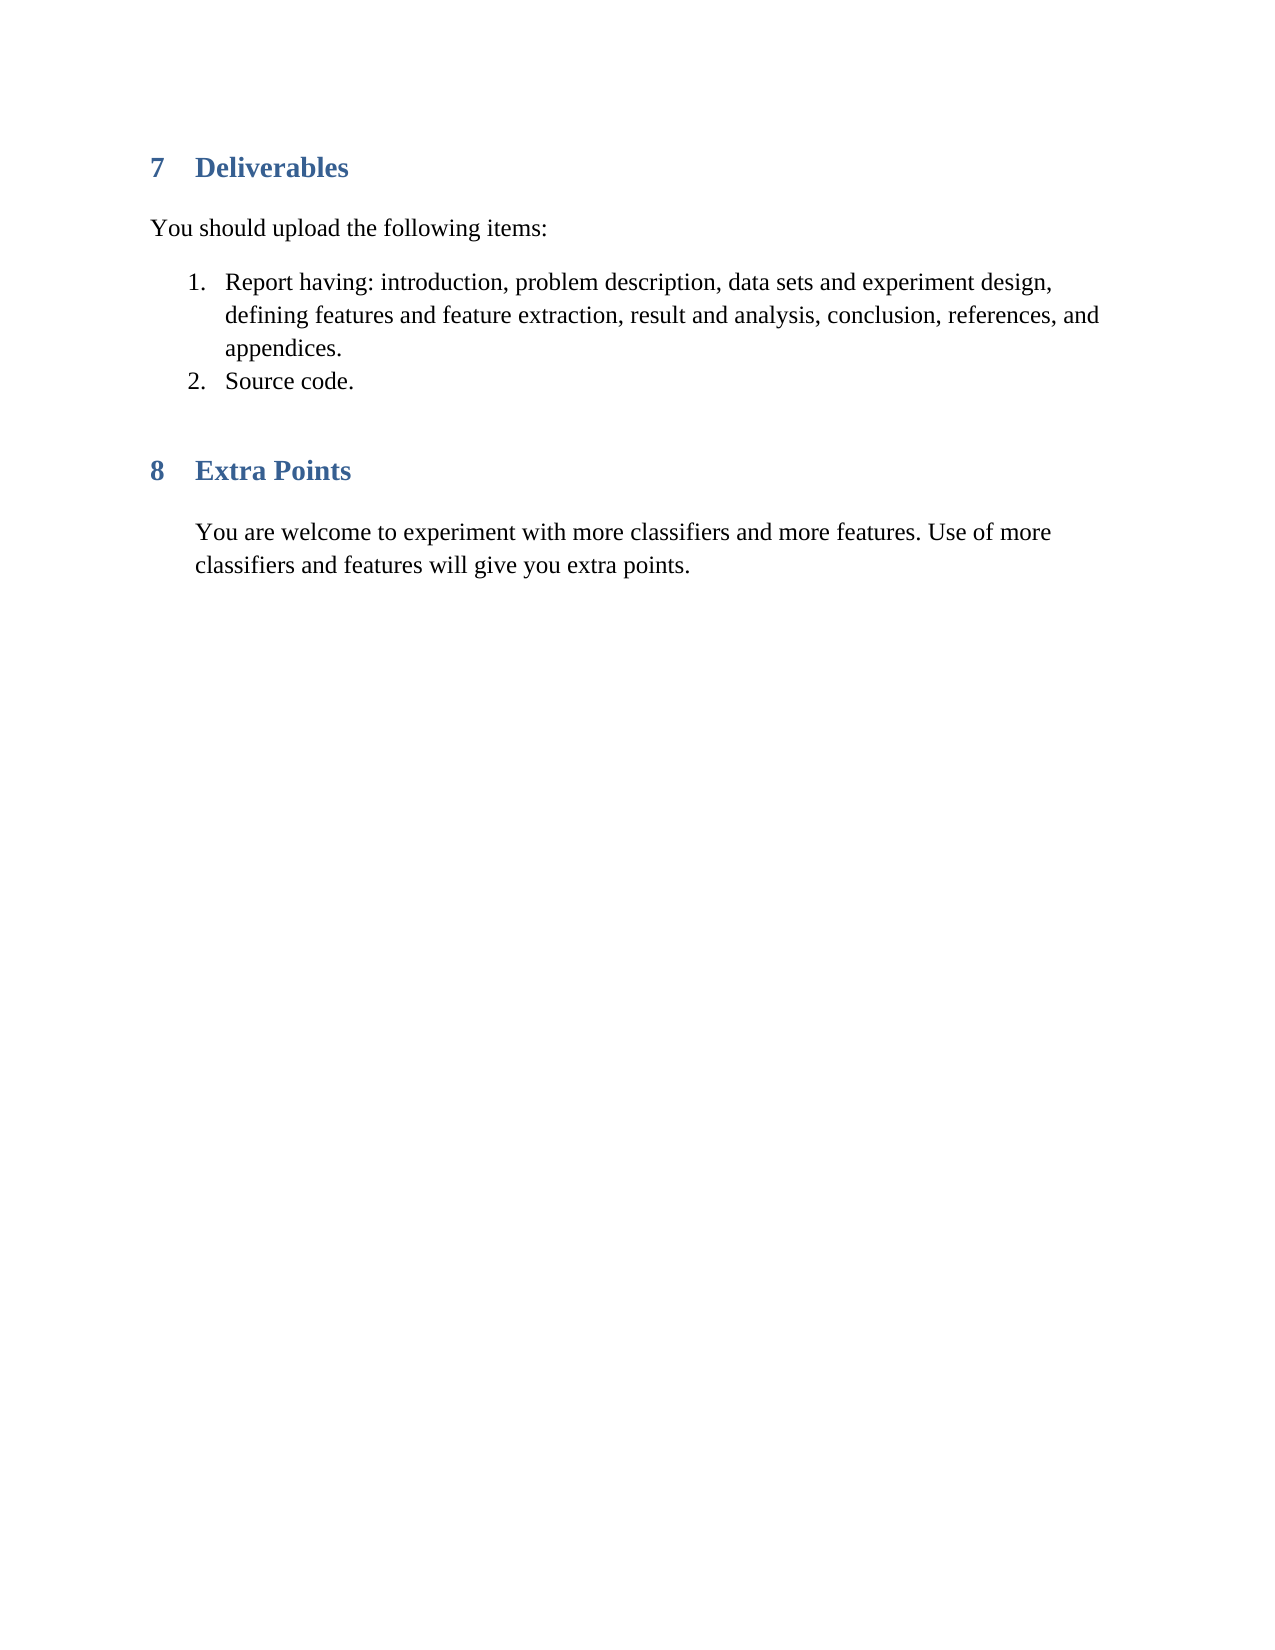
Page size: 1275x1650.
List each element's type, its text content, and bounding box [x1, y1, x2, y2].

subtitle Deliverables [150, 150, 1125, 183]
text You should upload the following items: [150, 213, 1125, 242]
list You are welcome to experiment with more classifiers and more features. Use of more classifiers and features will give you extra points. [195, 517, 1125, 579]
list Report having: introduction, problem description, data sets and experiment design, defining features and feature extraction, result and analysis, conclusion, references, and appendices. [187, 267, 1125, 362]
subtitle Extra Points [150, 453, 1125, 487]
list Source code. [187, 366, 1125, 395]
